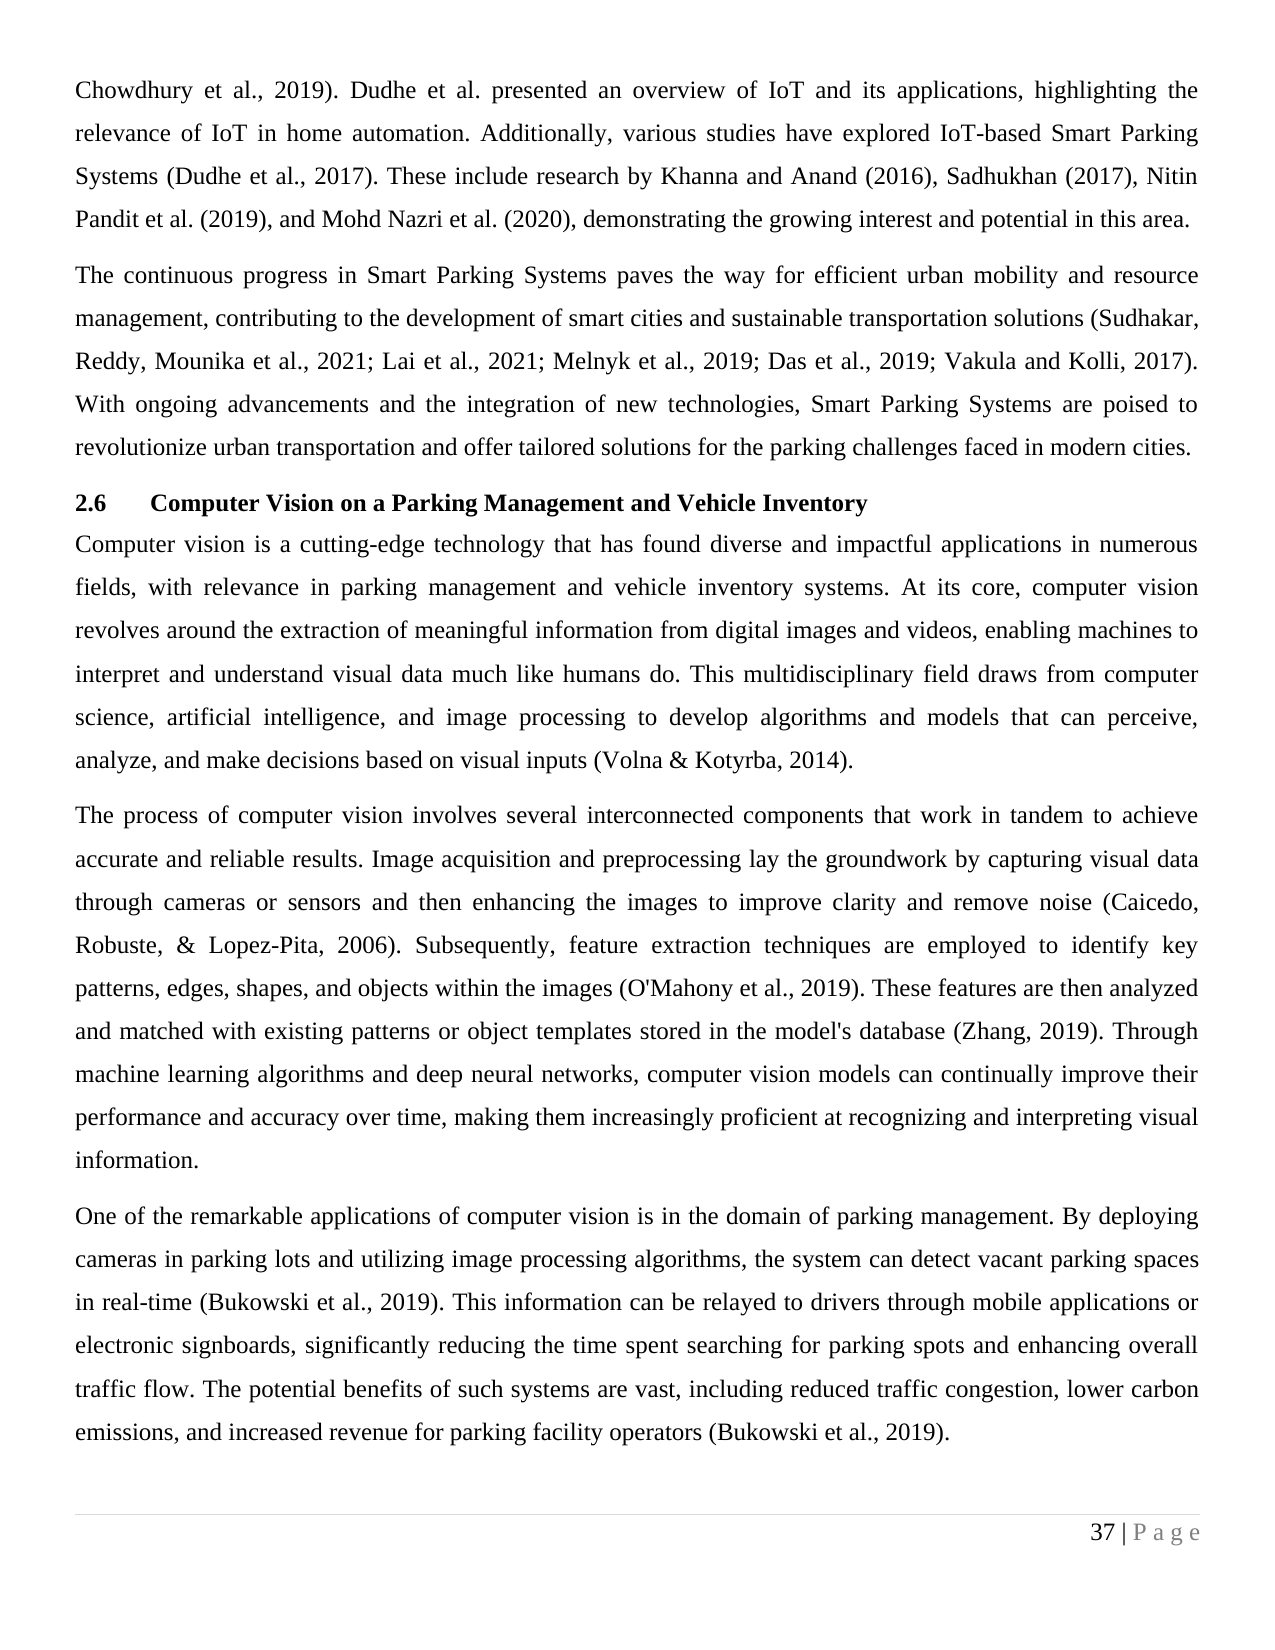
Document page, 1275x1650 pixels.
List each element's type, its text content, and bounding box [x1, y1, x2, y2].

text One of the remarkable applications of computer vision is in the domain of parking management. By deploying cameras in parking lots and utilizing image processing algorithms, the system can detect vacant parking spaces in real-time (Bukowski et al., 2019). This information can be relayed to drivers through mobile applications or electronic signboards, significantly reducing the time spent searching for parking spots and enhancing overall traffic flow. The potential benefits of such systems are vast, including reduced traffic congestion, lower carbon emissions, and increased revenue for parking facility operators (Bukowski et al., 2019). [75, 1201, 1200, 1446]
text The process of computer vision involves several interconnected components that work in tandem to achieve accurate and reliable results. Image acquisition and preprocessing lay the groundwork by capturing visual data through cameras or sensors and then enhancing the images to improve clarity and remove noise (Caicedo, Robuste, & Lopez-Pita, 2006). Subsequently, feature extraction techniques are employed to identify key patterns, edges, shapes, and objects within the images (O'Mahony et al., 2019). These features are then analyzed and matched with existing patterns or object templates stored in the model's database (Zhang, 2019). Through machine learning algorithms and deep neural networks, computer vision models can continually improve their performance and accuracy over time, making them increasingly proficient at recognizing and interpreting visual information. [75, 801, 1200, 1174]
text The continuous progress in Smart Parking Systems paves the way for efficient urban mobility and resource management, contributing to the development of smart cities and sustainable transportation solutions (Sudhakar, Reddy, Mounika et al., 2021; Lai et al., 2021; Melnyk et al., 2019; Das et al., 2019; Vakula and Kolli, 2017). With ongoing advancements and the integration of new technologies, Smart Parking Systems are poised to revolutionize urban transportation and offer tailored solutions for the parking challenges faced in modern cities. [75, 260, 1200, 461]
text Computer vision is a cutting-edge technology that has found diverse and impactful applications in numerous fields, with relevance in parking management and vehicle inventory systems. At its core, computer vision revolves around the extraction of meaningful information from digital images and videos, enabling machines to interpret and understand visual data much like humans do. This multidisciplinary field draws from computer science, artificial intelligence, and image processing to develop algorithms and models that can perceive, analyze, and make decisions based on visual inputs (Volna & Kotyrba, 2014). [75, 529, 1200, 774]
subtitle 2.6 Computer Vision on a Parking Management and Vehicle Inventory [75, 488, 1200, 517]
